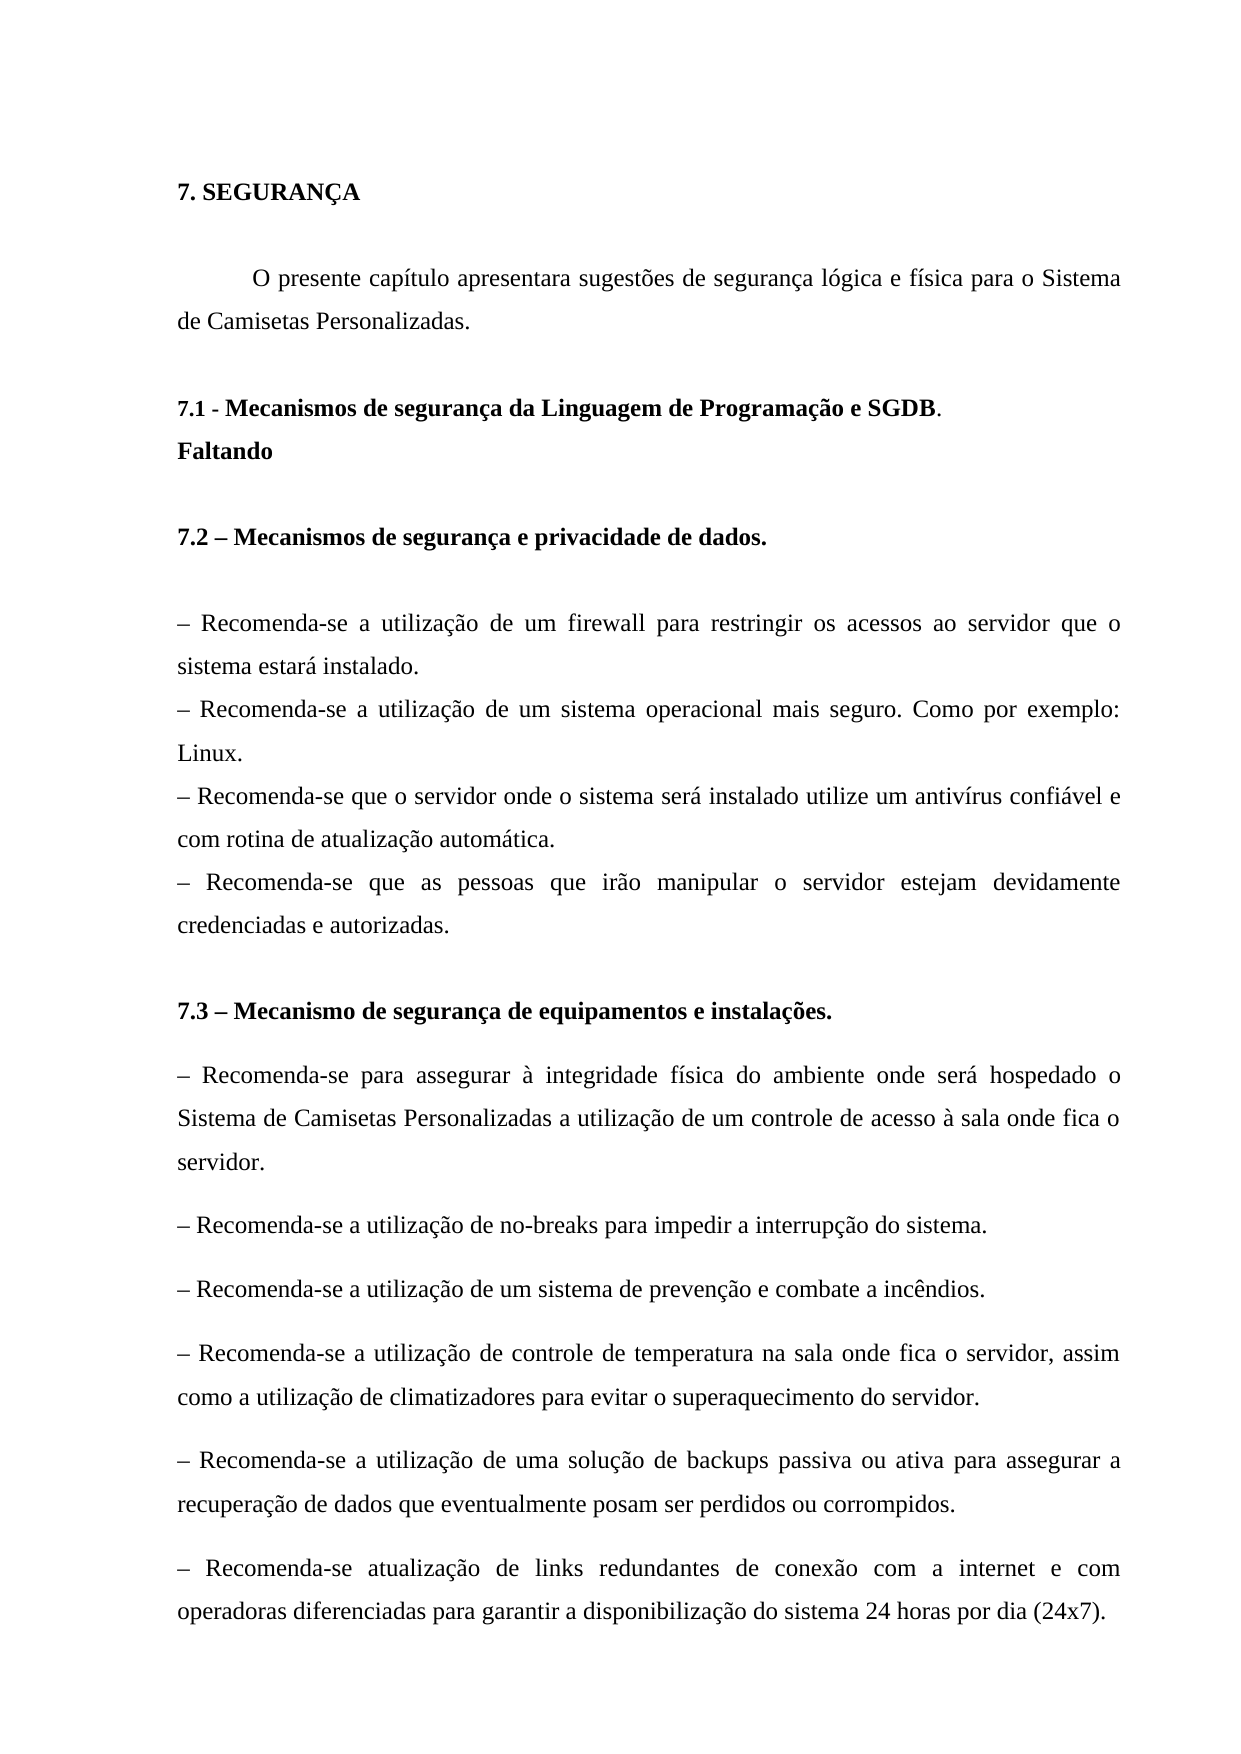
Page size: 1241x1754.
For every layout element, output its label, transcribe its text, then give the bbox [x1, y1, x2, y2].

text 7. SEGURANÇA [177, 177, 1122, 206]
text – Recomenda-se a utilização de um sistema operacional mais seguro. Como por exemplo: Linux. [177, 694, 1122, 766]
text O presente capítulo apresentara sugestões de segurança lógica e física para o Sistema de Camisetas Personalizadas. [177, 263, 1122, 335]
text – Recomenda-se a utilização de controle de temperatura na sala onde fica o servidor, assim como a utilização de climatizadores para evitar o superaquecimento do servidor. [177, 1338, 1122, 1410]
text – Recomenda-se a utilização de um sistema de prevenção e combate a incêndios. [177, 1274, 1122, 1303]
text – Recomenda-se a utilização de um firewall para restringir os acessos ao servidor que o sistema estará instalado. [177, 608, 1122, 680]
text – Recomenda-se a utilização de uma solução de backups passiva ou ativa para assegurar a recuperação de dados que eventualmente posam ser perdidos ou corrompidos. [177, 1446, 1122, 1517]
text 7.2 – Mecanismos de segurança e privacidade de dados. [177, 522, 1122, 551]
text 7.1 - Mecanismos de segurança da Linguagem de Programação e SGDB. [177, 393, 1122, 421]
text – Recomenda-se que o servidor onde o sistema será instalado utilize um antivírus confiável e com rotina de atualização automática. [177, 781, 1122, 853]
text Faltando [177, 436, 1122, 464]
text – Recomenda-se para assegurar à integridade física do ambiente onde será hospedado o Sistema de Camisetas Personalizadas a utilização de um controle de acesso à sala onde fica o servidor. [177, 1060, 1122, 1175]
text – Recomenda-se a utilização de no-breaks para impedir a interrupção do sistema. [177, 1211, 1122, 1239]
text – Recomenda-se atualização de links redundantes de conexão com a internet e com operadoras diferenciadas para garantir a disponibilização do sistema 24 horas por dia (24x7). [177, 1553, 1122, 1624]
text – Recomenda-se que as pessoas que irão manipular o servidor estejam devidamente credenciadas e autorizadas. [177, 867, 1122, 939]
text 7.3 – Mecanismo de segurança de equipamentos e instalações. [177, 996, 1122, 1025]
